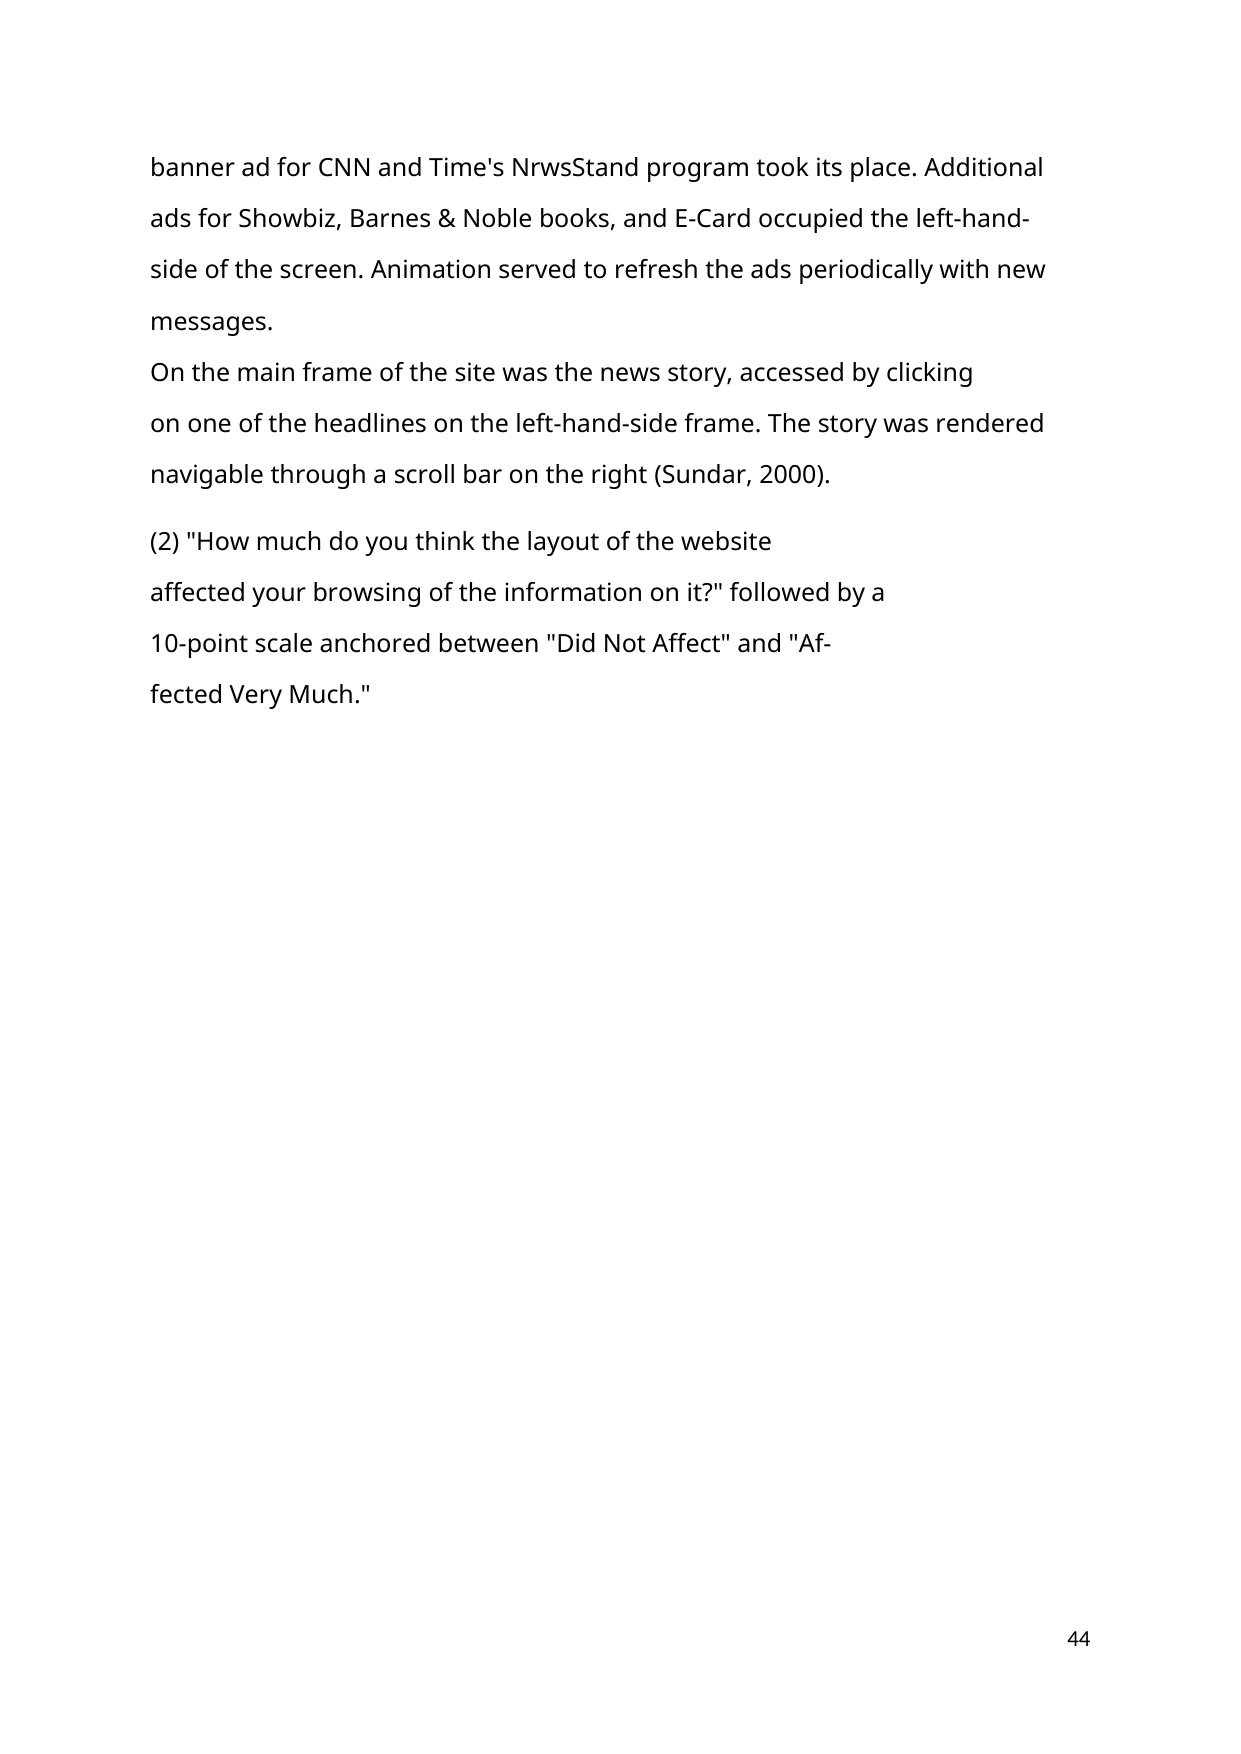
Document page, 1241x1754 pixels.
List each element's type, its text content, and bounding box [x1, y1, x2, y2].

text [150, 150, 1090, 490]
text (2) "How much do you think the layout of the website affected your browsing of the information on it?" followed by a 10-point scale anchored between "Did Not Affect" and "Af- fected Very Much." [150, 524, 1090, 711]
